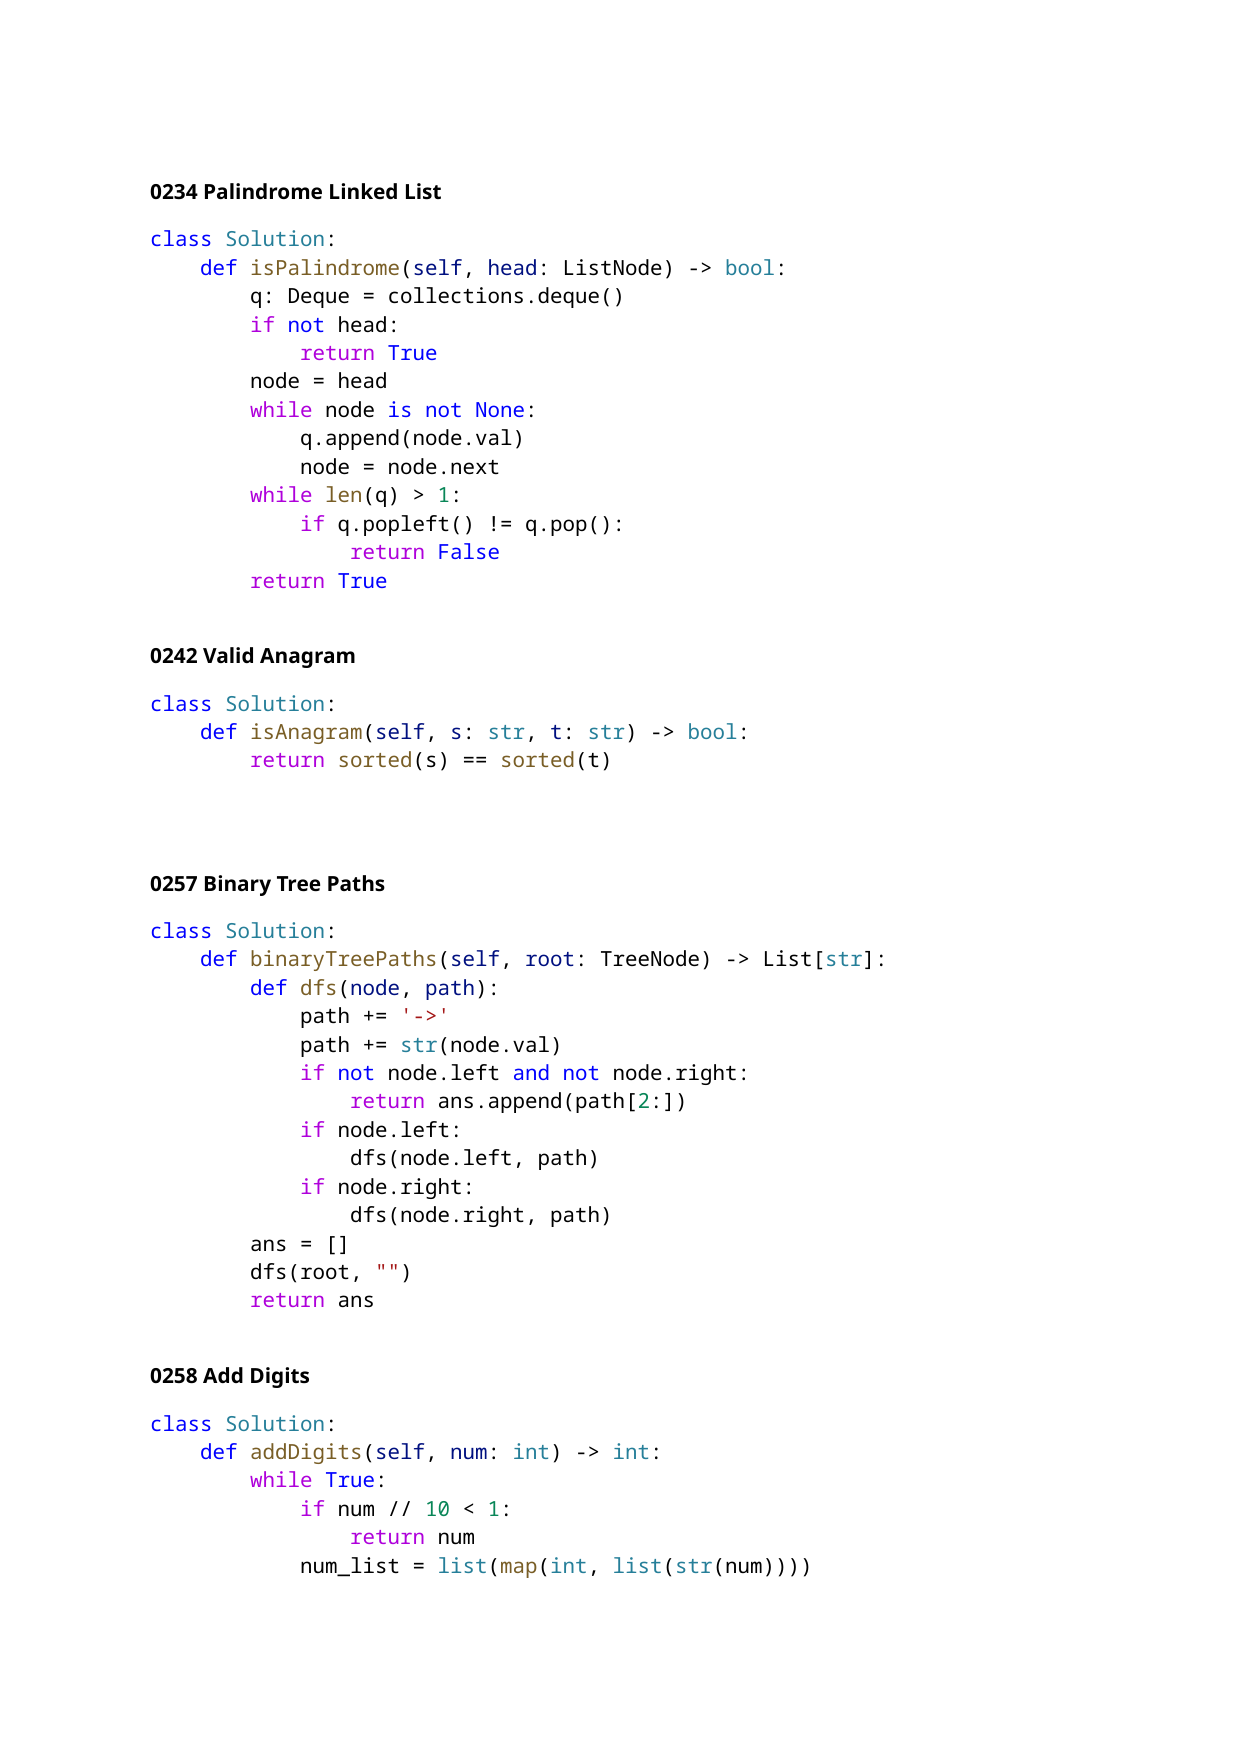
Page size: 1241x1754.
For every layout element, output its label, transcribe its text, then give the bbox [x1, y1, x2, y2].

text if num // 10 < 1: [150, 1494, 1090, 1522]
text return False [150, 537, 1090, 566]
text num_list = list(map(int, list(str(num)))) [150, 1551, 1090, 1579]
text dfs(node.left, path) [150, 1143, 1090, 1172]
text return True [150, 338, 1090, 367]
text ans = [] [150, 1229, 1090, 1257]
text return ans [150, 1286, 1090, 1314]
text while True: [150, 1466, 1090, 1494]
text if not node.left and not node.right: [150, 1058, 1090, 1087]
text if not head: [150, 310, 1090, 338]
text dfs(node.right, path) [150, 1200, 1090, 1229]
text def isPalindrome(self, head: ListNode) -> bool: [150, 253, 1090, 281]
text 0258 Add Digits [150, 1361, 1090, 1390]
text path += '->' [150, 1001, 1090, 1030]
text def addDigits(self, num: int) -> int: [150, 1437, 1090, 1466]
text return num [150, 1522, 1090, 1551]
text class Solution: [150, 916, 1090, 944]
text node = head [150, 367, 1090, 395]
text path += str(node.val) [150, 1030, 1090, 1058]
text class Solution: [150, 224, 1090, 253]
text return ans.append(path[2:]) [150, 1087, 1090, 1115]
text dfs(root, "") [150, 1257, 1090, 1286]
text 0257 Binary Tree Paths [150, 869, 1090, 897]
text return sorted(s) == sorted(t) [150, 746, 1090, 774]
text class Solution: [150, 689, 1090, 717]
text while len(q) > 1: [150, 480, 1090, 509]
text def dfs(node, path): [150, 973, 1090, 1001]
text node = node.next [150, 452, 1090, 480]
text class Solution: [150, 1409, 1090, 1437]
text return True [150, 566, 1090, 594]
text if q.popleft() != q.pop(): [150, 509, 1090, 537]
text if node.right: [150, 1172, 1090, 1200]
text while node is not None: [150, 395, 1090, 423]
text q: Deque = collections.deque() [150, 281, 1090, 310]
text if node.left: [150, 1115, 1090, 1143]
text 0242 Valid Anagram [150, 641, 1090, 670]
text q.append(node.val) [150, 423, 1090, 452]
text def binaryTreePaths(self, root: TreeNode) -> List[str]: [150, 944, 1090, 973]
text def isAnagram(self, s: str, t: str) -> bool: [150, 717, 1090, 746]
text 0234 Palindrome Linked List [150, 177, 1090, 206]
